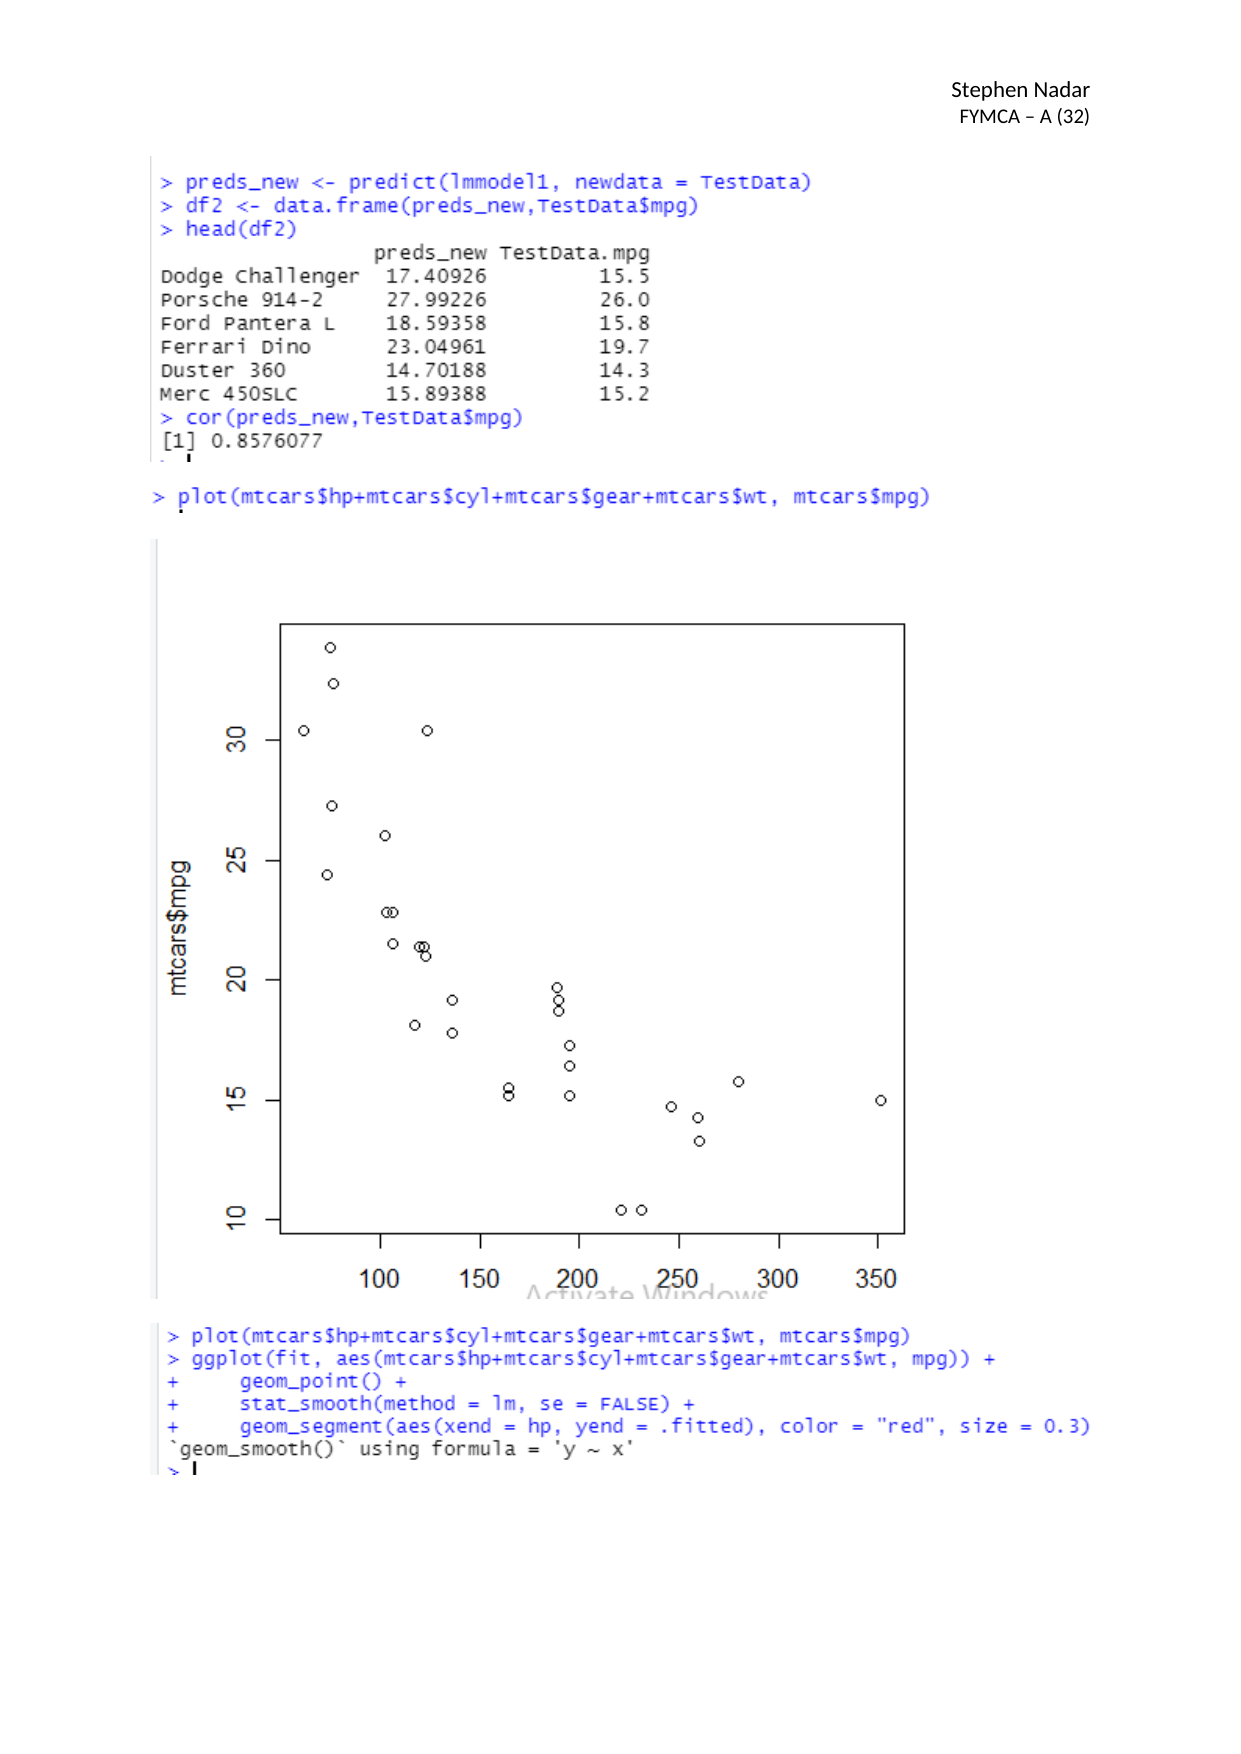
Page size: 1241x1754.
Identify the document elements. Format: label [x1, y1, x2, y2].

picture [150, 486, 951, 513]
picture [150, 539, 968, 1299]
picture [150, 156, 844, 462]
picture [150, 1323, 1125, 1475]
